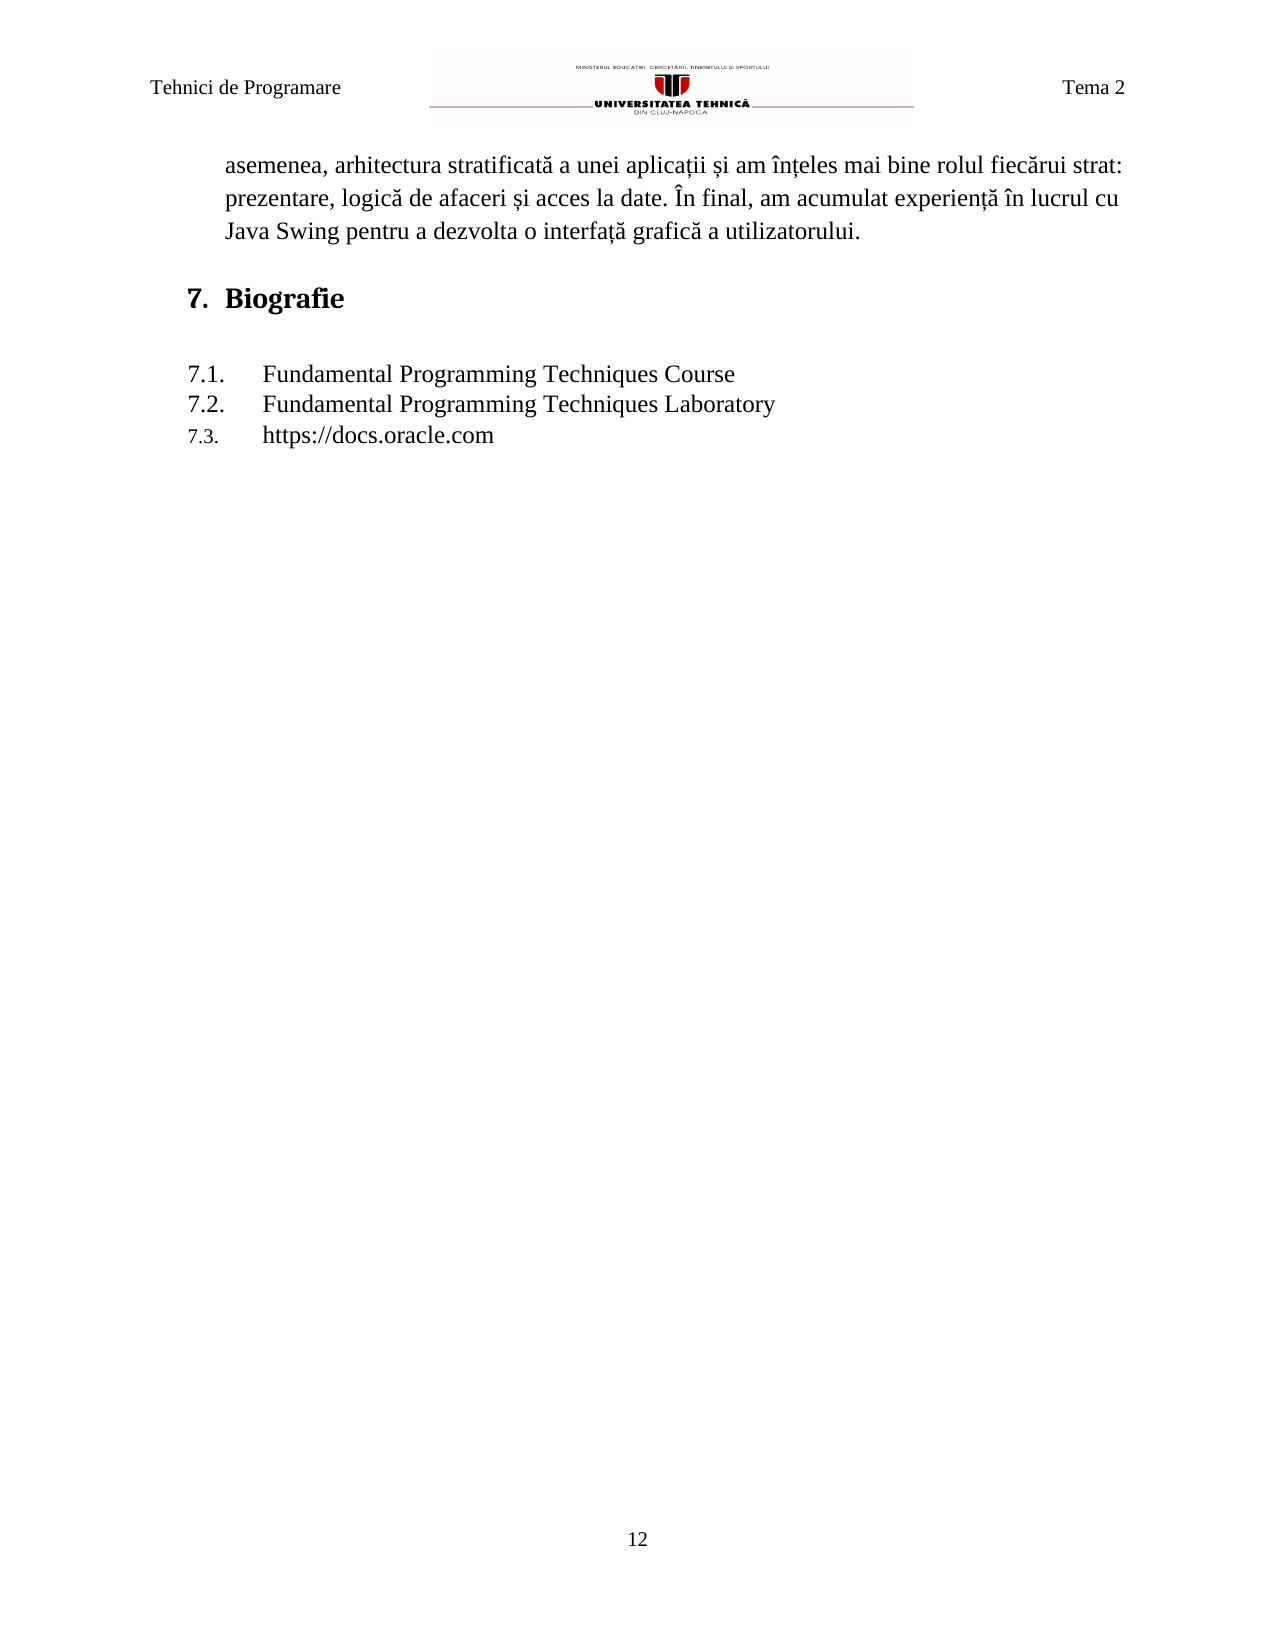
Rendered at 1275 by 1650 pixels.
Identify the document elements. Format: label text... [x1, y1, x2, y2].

list https://docs.oracle.com [187, 420, 1125, 449]
list Biografie [187, 282, 1125, 316]
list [225, 150, 1125, 245]
picture [429, 45, 915, 126]
list Fundamental Programming Techniques Laboratory [187, 389, 1125, 418]
list Fundamental Programming Techniques Course [187, 359, 1125, 388]
